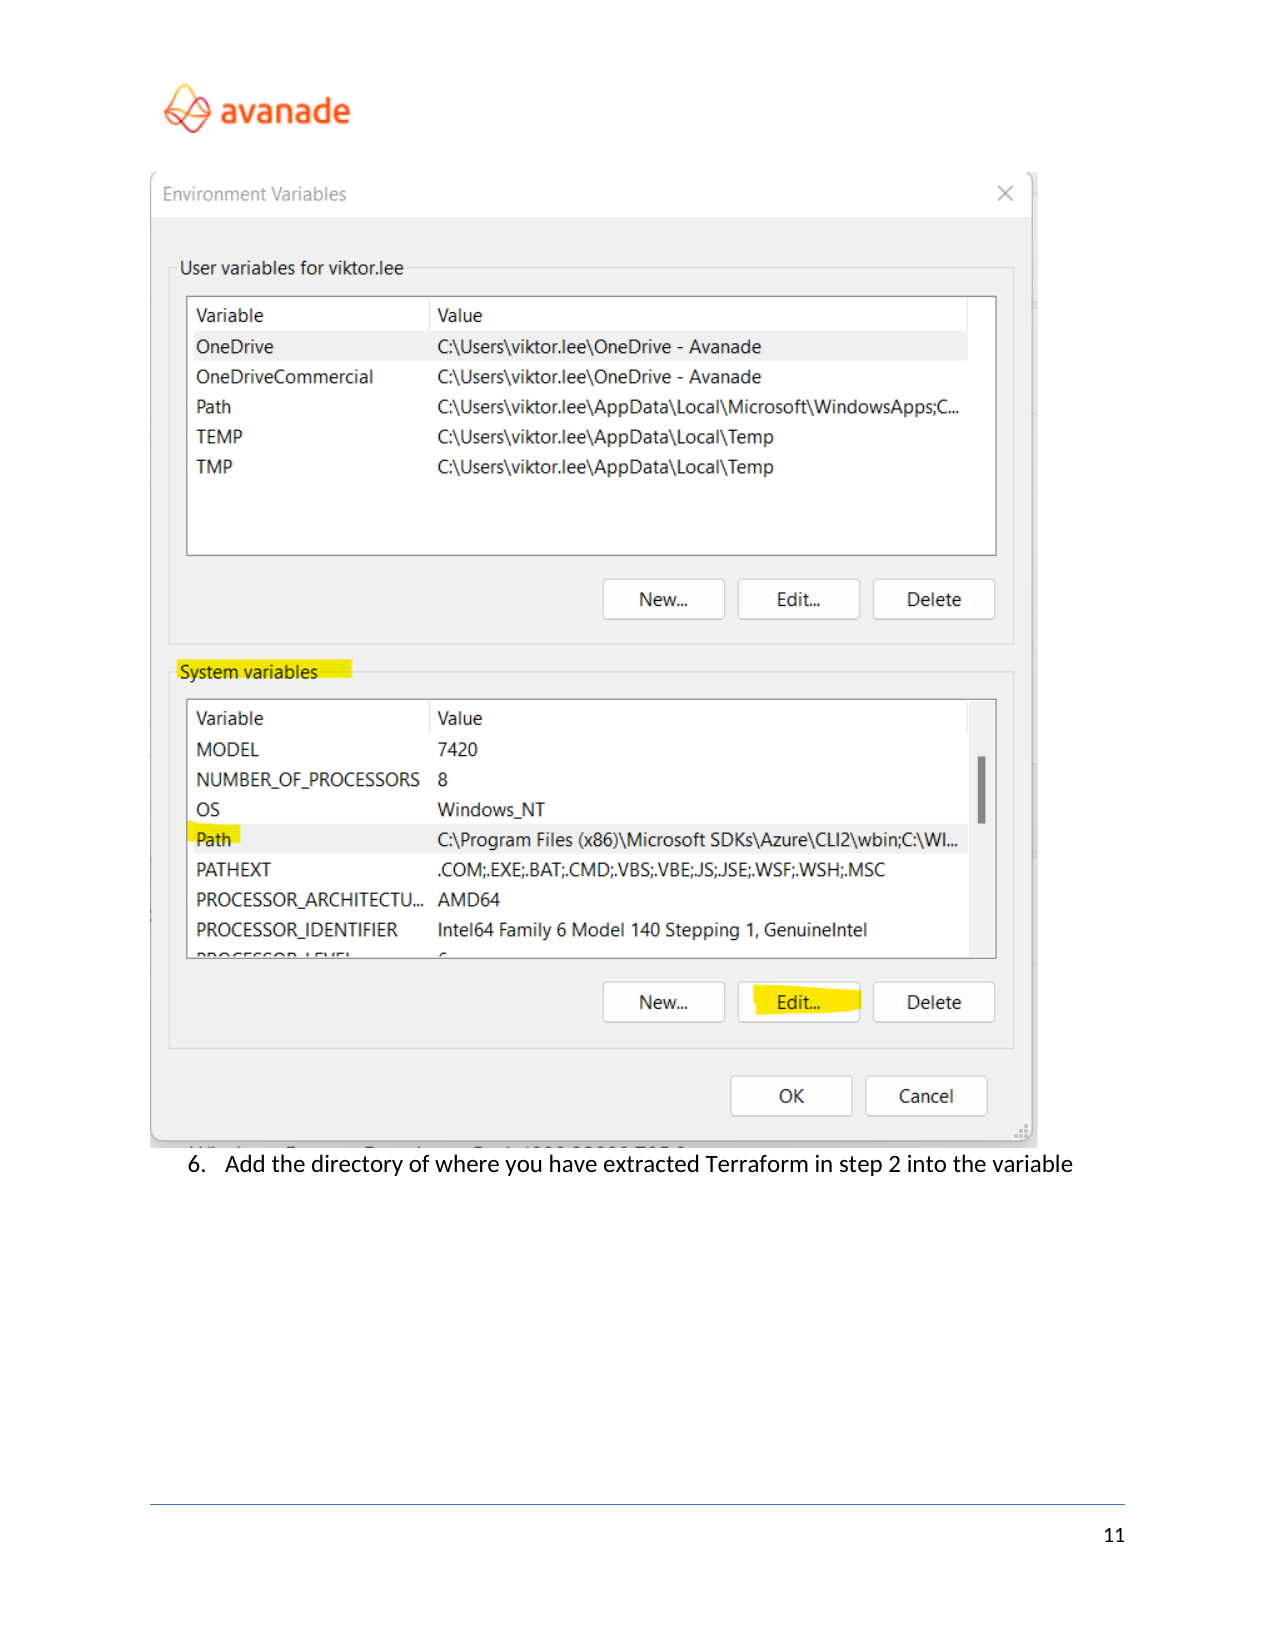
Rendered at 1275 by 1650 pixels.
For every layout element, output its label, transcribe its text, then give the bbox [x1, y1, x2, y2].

list Add the directory of where you have extracted Terraform in step 2 into the variable [187, 1148, 1125, 1178]
picture [150, 75, 364, 147]
picture [150, 172, 1038, 1148]
